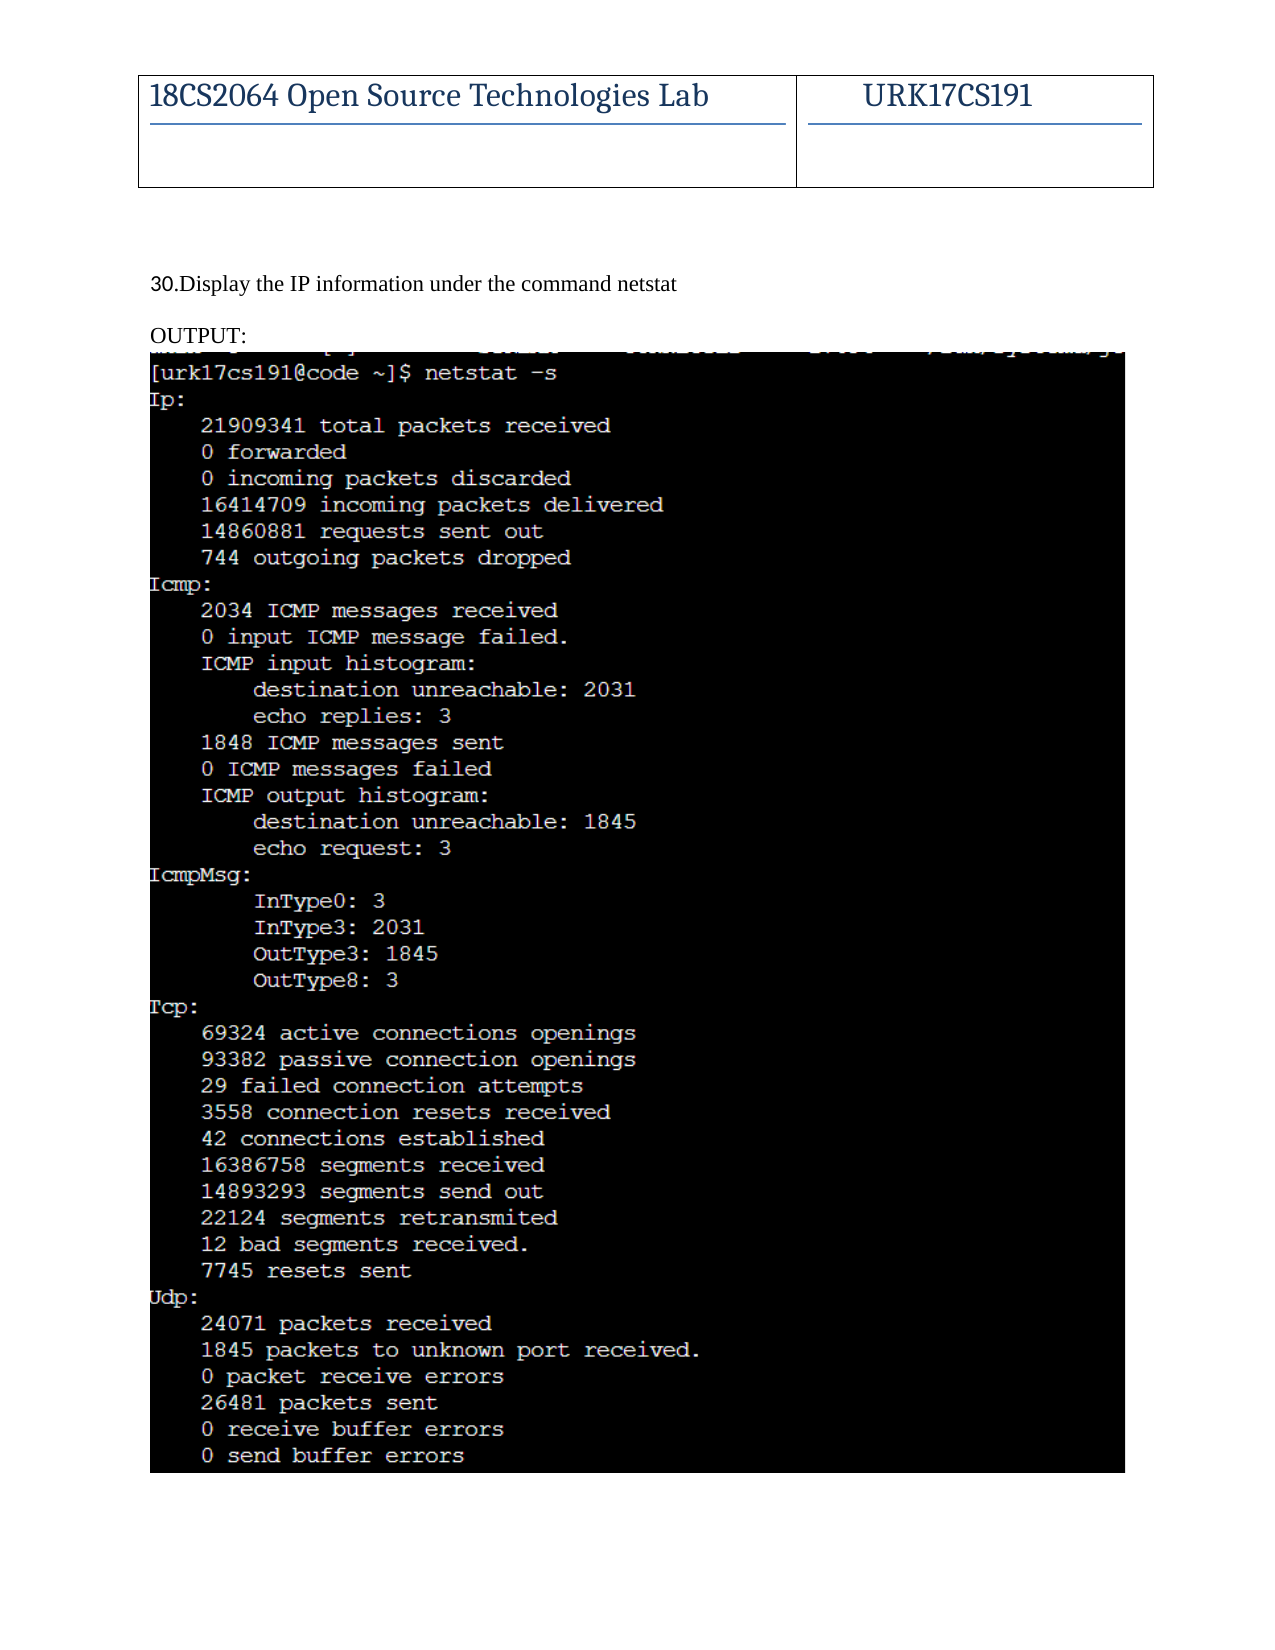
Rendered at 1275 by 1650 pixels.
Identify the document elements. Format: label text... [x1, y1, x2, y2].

text OUTPUT: [150, 322, 1125, 352]
text 30.Display the IP information under the command netstat [150, 269, 1125, 297]
picture [150, 352, 1125, 1473]
